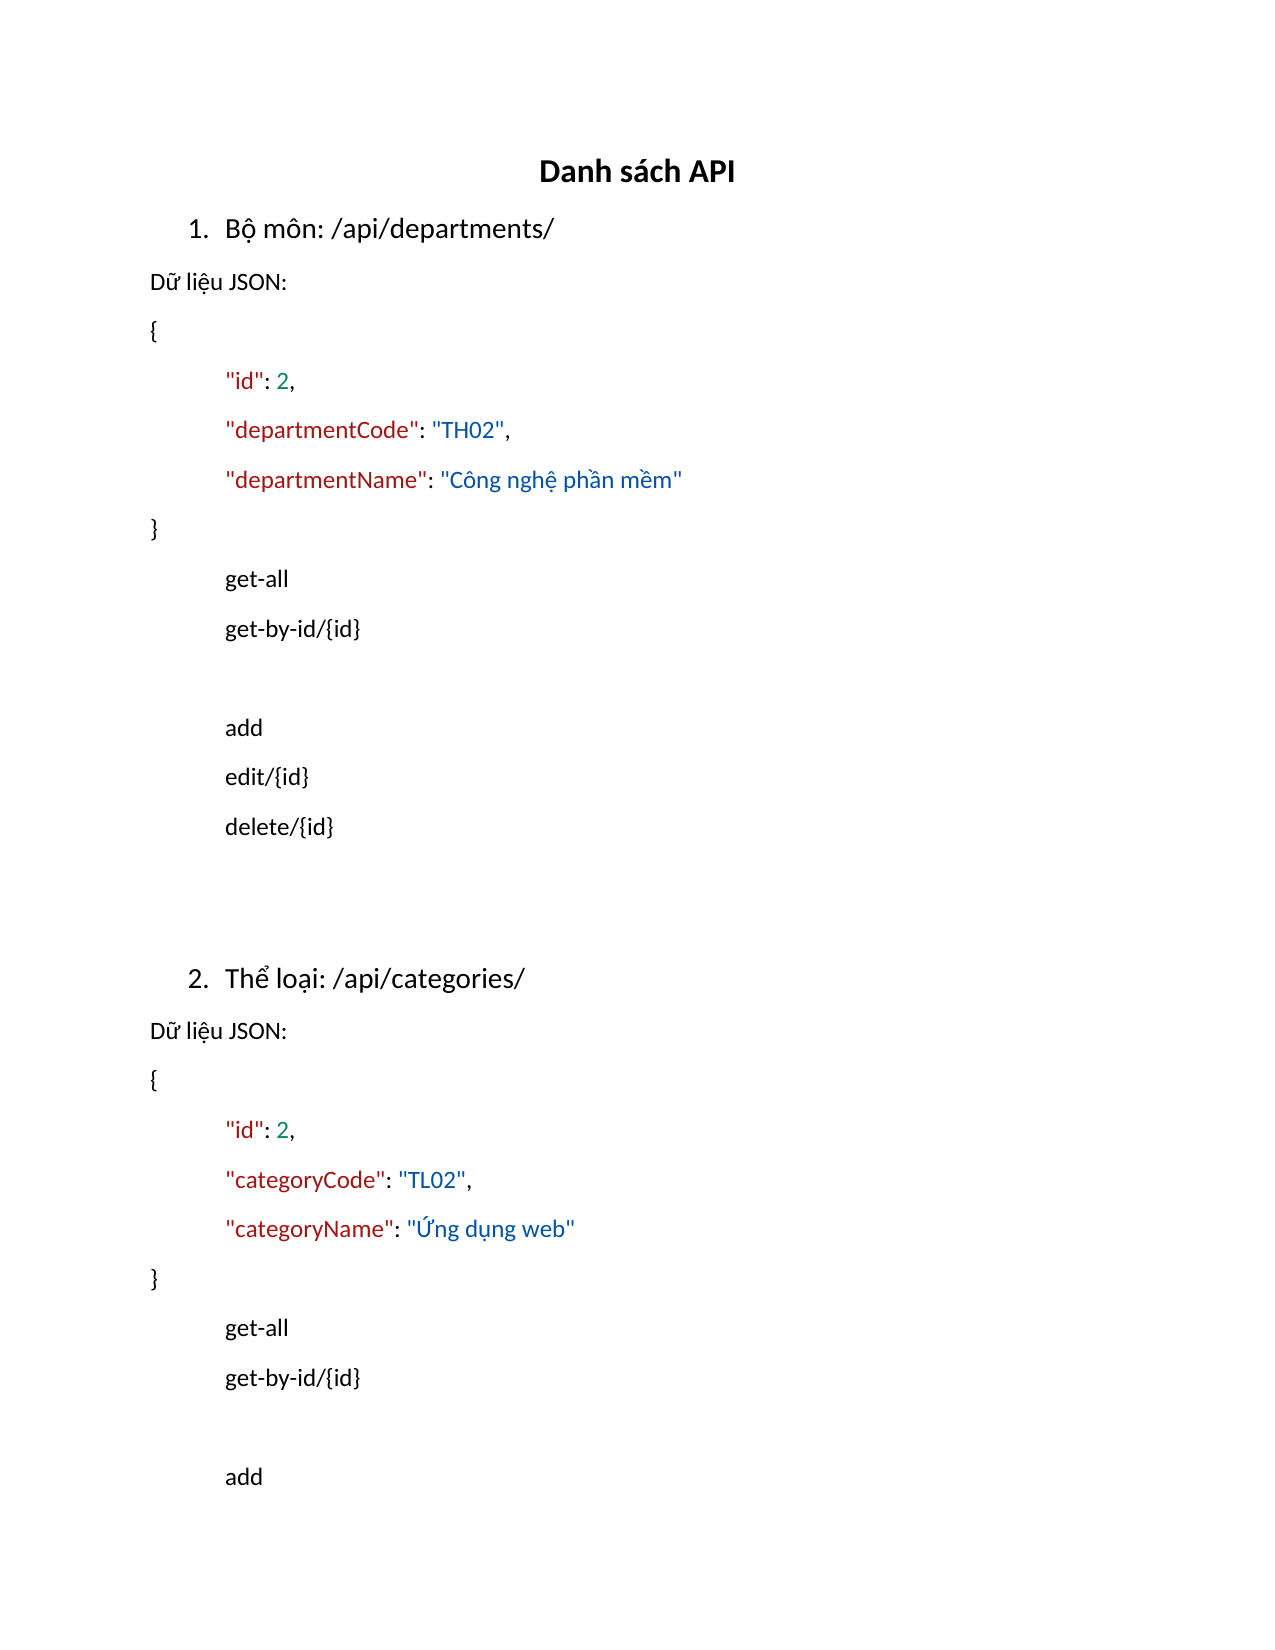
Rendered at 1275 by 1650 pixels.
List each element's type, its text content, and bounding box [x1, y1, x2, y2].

text get-all [150, 563, 1125, 594]
text "categoryName": "Ứng dụng web" [150, 1213, 1125, 1244]
text "categoryCode": "TL02", [150, 1164, 1125, 1194]
text get-by-id/{id} [150, 613, 1125, 643]
text } [150, 514, 1125, 544]
text Dữ liệu JSON: [150, 1015, 1125, 1046]
text "id": 2, [150, 365, 1125, 395]
text get-all [150, 1312, 1125, 1343]
text } [150, 1263, 1125, 1293]
text add [150, 1461, 1125, 1492]
text { [150, 315, 1125, 346]
text delete/{id} [150, 811, 1125, 842]
list Bộ môn: /api/departments/ [187, 211, 1125, 246]
list Thể loại: /api/categories/ [187, 960, 1125, 996]
text { [150, 1064, 1125, 1095]
text get-by-id/{id} [150, 1362, 1125, 1393]
text add [150, 712, 1125, 742]
text "departmentCode": "TH02", [150, 414, 1125, 445]
text "id": 2, [150, 1114, 1125, 1145]
text Dữ liệu JSON: [150, 266, 1125, 296]
text Danh sách API [150, 150, 1125, 191]
text "departmentName": "Công nghệ phần mềm" [150, 464, 1125, 494]
text edit/{id} [150, 762, 1125, 792]
